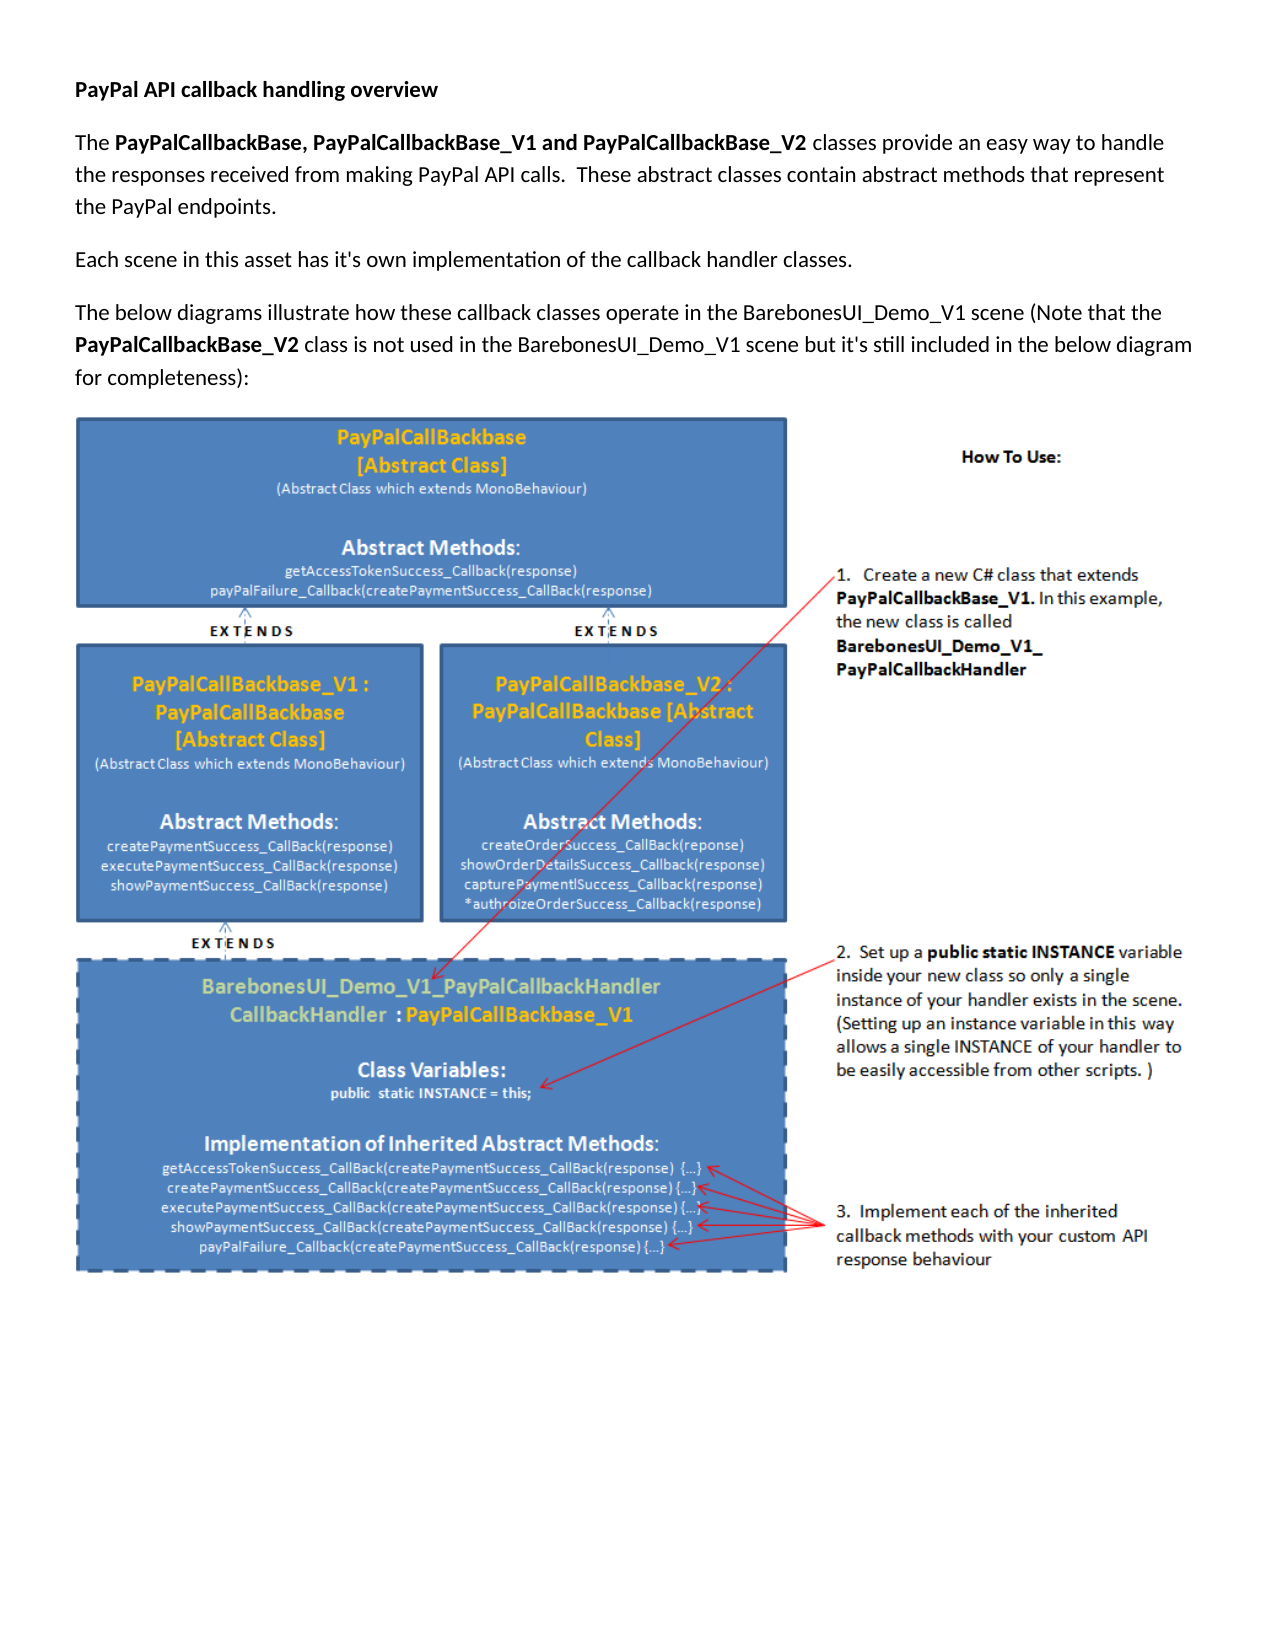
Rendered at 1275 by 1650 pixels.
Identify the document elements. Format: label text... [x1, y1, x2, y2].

text Each scene in this asset has it's own implementation of the callback handler classes. [75, 245, 1200, 273]
picture [75, 415, 1200, 1285]
text The PayPalCallbackBase, PayPalCallbackBase_V1 and PayPalCallbackBase_V2 classes provide an easy way to handle the responses received from making PayPal API calls. These abstract classes contain abstract methods that represent the PayPal endpoints. [75, 128, 1200, 220]
text The below diagrams illustrate how these callback classes operate in the BarebonesUI_Demo_V1 scene (Note that the PayPalCallbackBase_V2 class is not used in the BarebonesUI_Demo_V1 scene but it's still included in the below diagram for completeness): [75, 298, 1200, 391]
text PayPal API callback handling overview [75, 75, 1200, 103]
